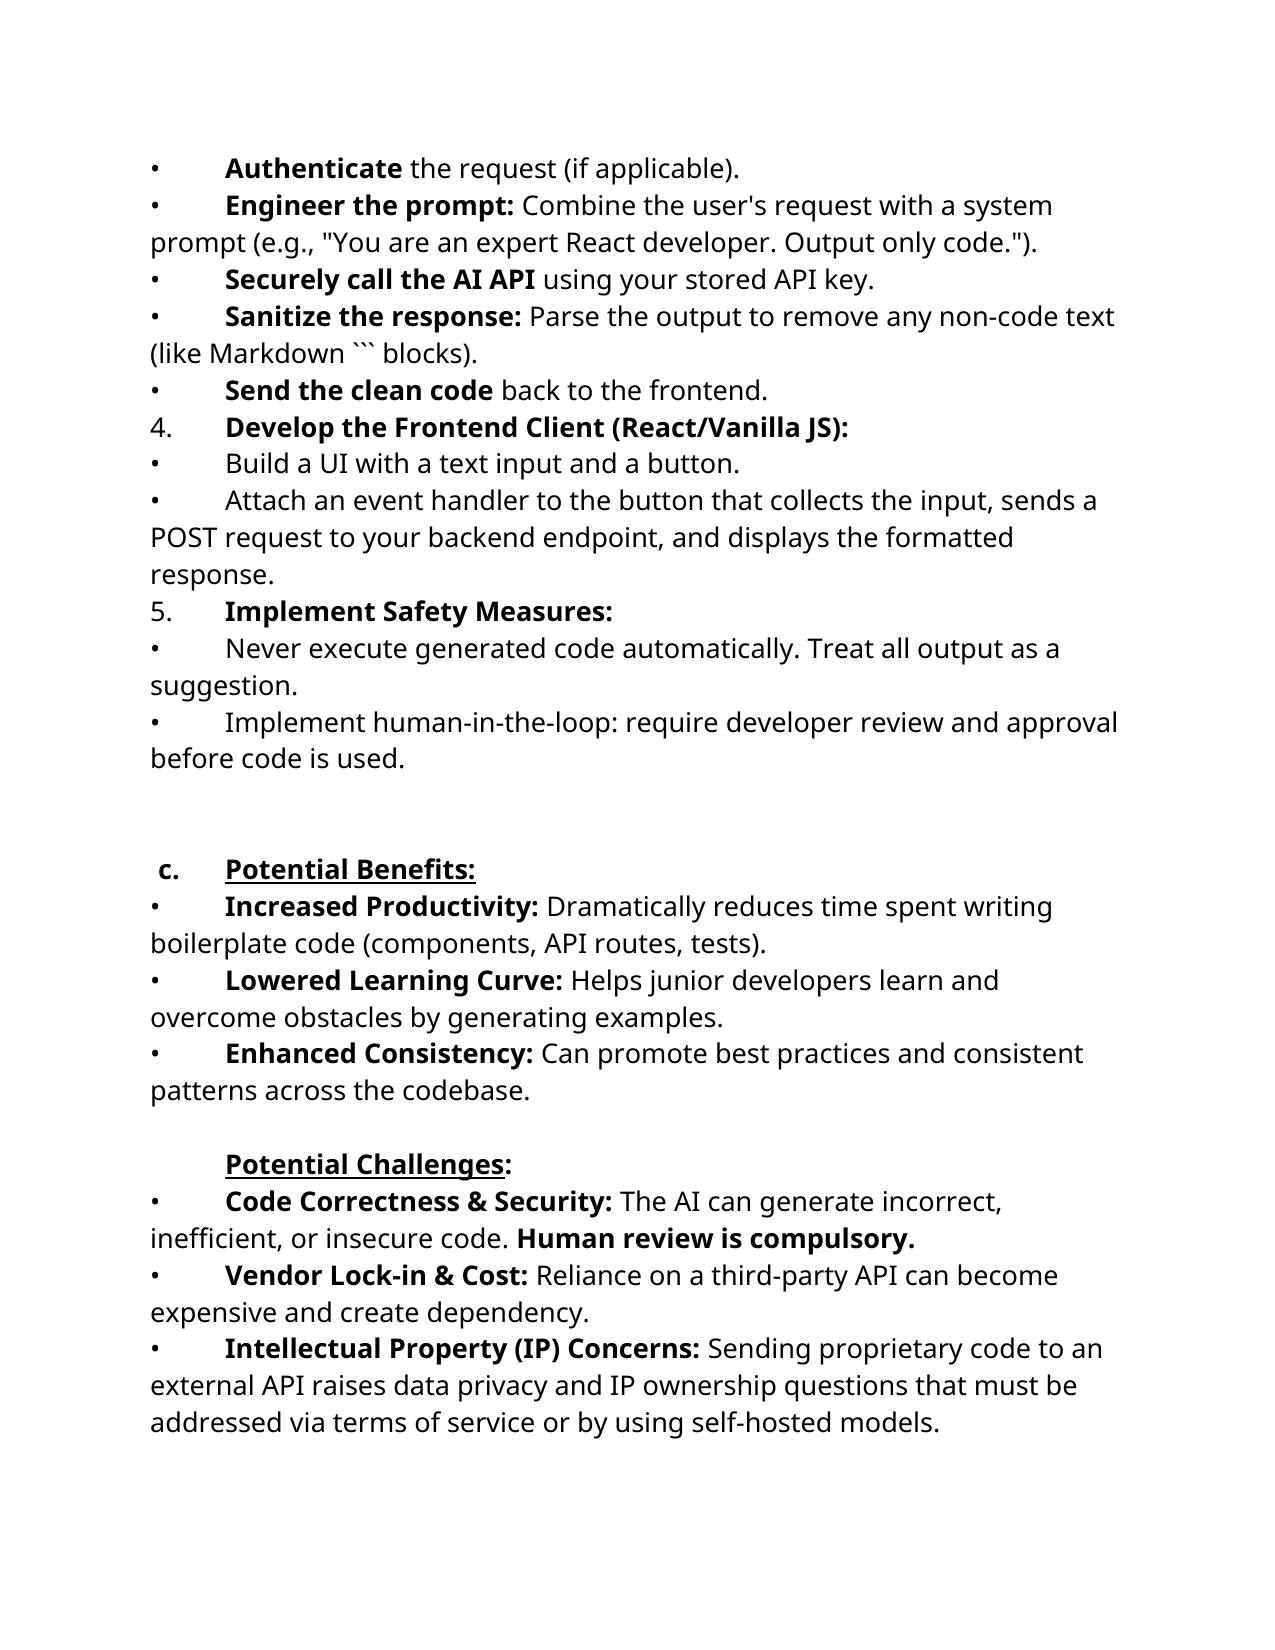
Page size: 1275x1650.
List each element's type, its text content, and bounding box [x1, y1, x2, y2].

list Never execute generated code automatically. Treat all output as a suggestion. [150, 629, 1125, 703]
list Increased Productivity: Dramatically reduces time spent writing boilerplate code (components, API routes, tests). [150, 887, 1125, 961]
list Securely call the AI API using your stored API key. [150, 261, 1125, 297]
list Authenticate the request (if applicable). [150, 150, 1125, 187]
text Potential Challenges: [150, 1146, 1125, 1182]
list Send the clean code back to the frontend. [150, 371, 1125, 408]
list Vendor Lock-in & Cost: Reliance on a third-party API can become expensive and create dependency. [150, 1256, 1125, 1330]
list Implement human-in-the-loop: require developer review and approval before code is used. [150, 703, 1125, 777]
list Enhanced Consistency: Can promote best practices and consistent patterns across the codebase. [150, 1035, 1125, 1109]
list Develop the Frontend Client (React/Vanilla JS): [150, 408, 1125, 445]
list Attach an event handler to the button that collects the input, sends a POST request to your backend endpoint, and displays the formatted response. [150, 482, 1125, 592]
list Code Correctness & Security: The AI can generate incorrect, inefficient, or insecure code. Human review is compulsory. [150, 1182, 1125, 1256]
list Sanitize the response: Parse the output to remove any non-code text (like Markdown ``` blocks). [150, 297, 1125, 371]
list Implement Safety Measures: [150, 592, 1125, 629]
list Build a UI with a text input and a button. [150, 445, 1125, 482]
list Lowered Learning Curve: Helps junior developers learn and overcome obstacles by generating examples. [150, 961, 1125, 1035]
list Engineer the prompt: Combine the user's request with a system prompt (e.g., "You are an expert React developer. Output only code."). [150, 187, 1125, 261]
list Potential Benefits: [158, 851, 1125, 887]
list Intellectual Property (IP) Concerns: Sending proprietary code to an external API raises data privacy and IP ownership questions that must be addressed via terms of service or by using self-hosted models. [150, 1330, 1125, 1441]
